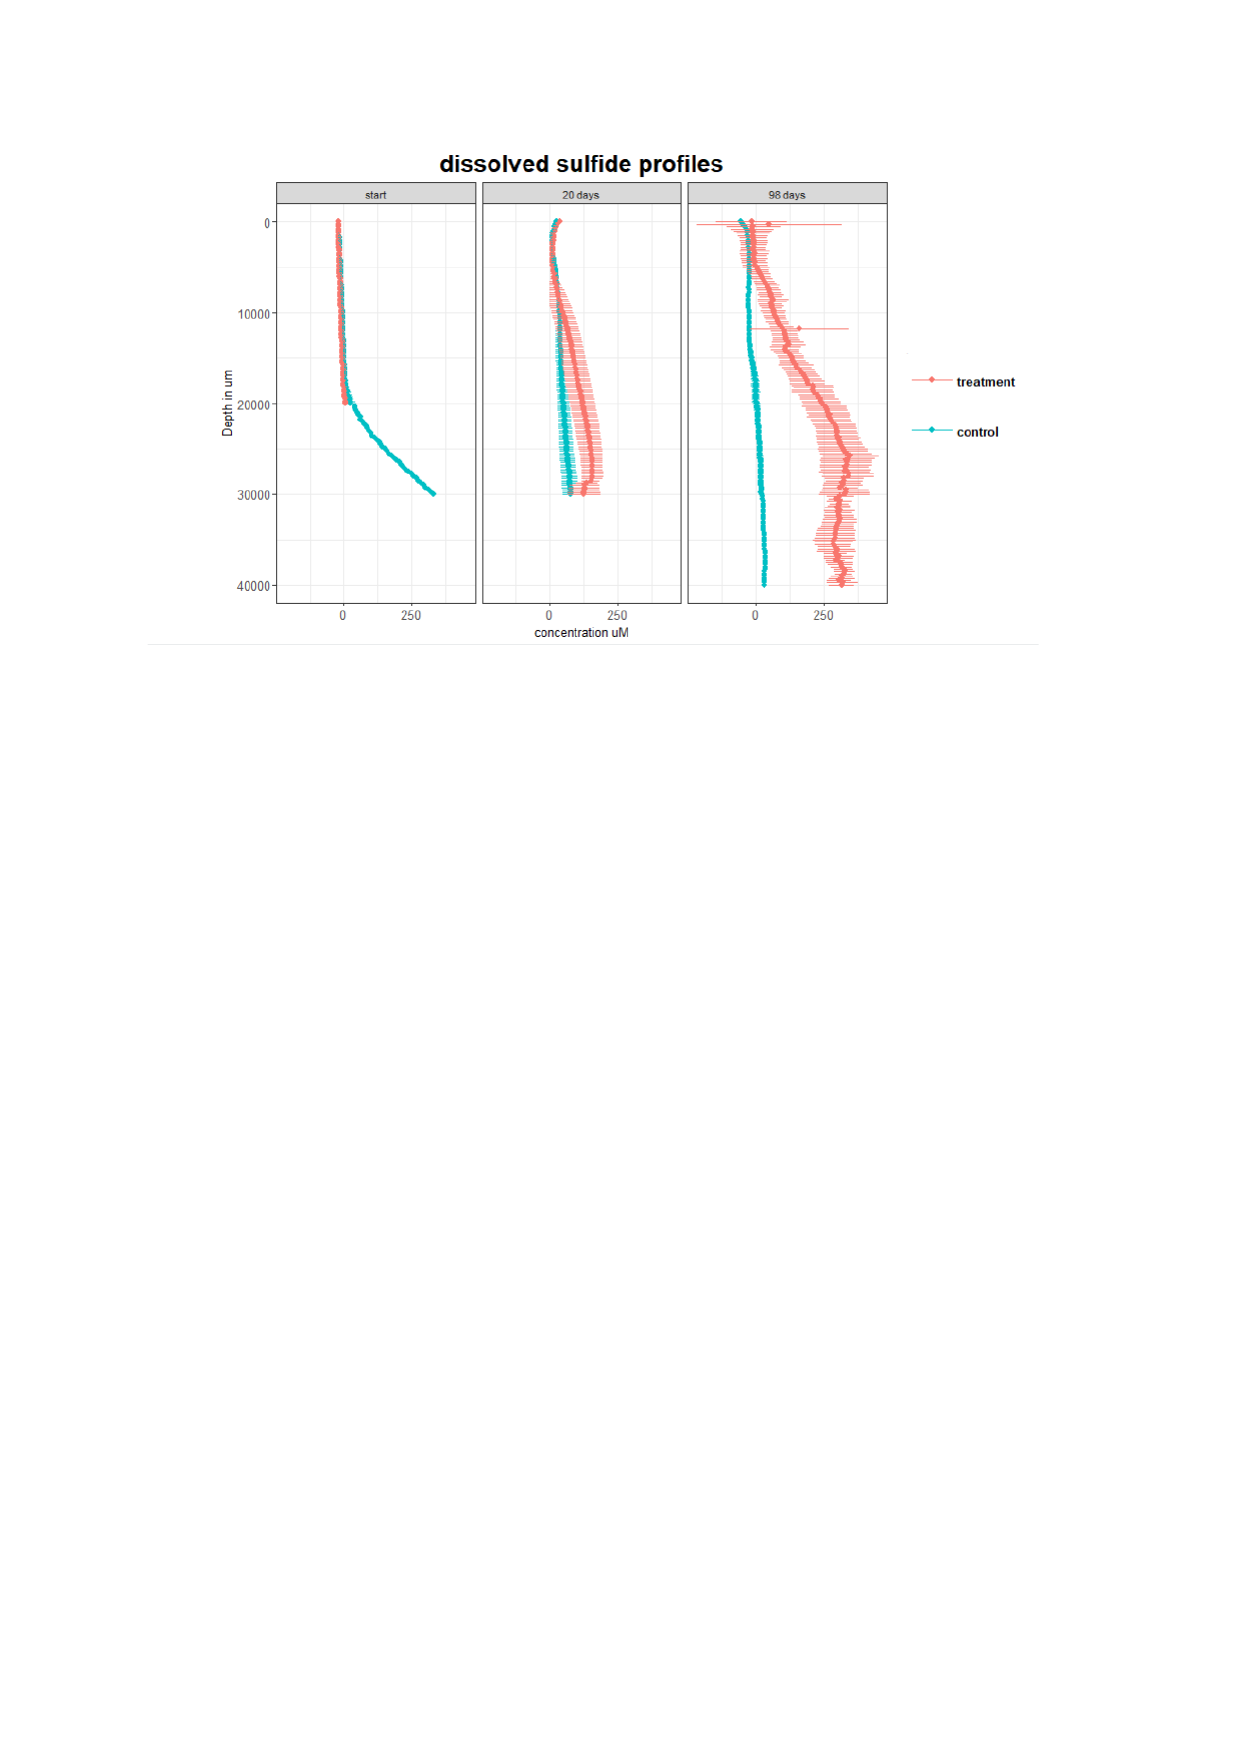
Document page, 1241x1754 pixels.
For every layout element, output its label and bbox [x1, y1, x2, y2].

picture [147, 147, 1039, 645]
